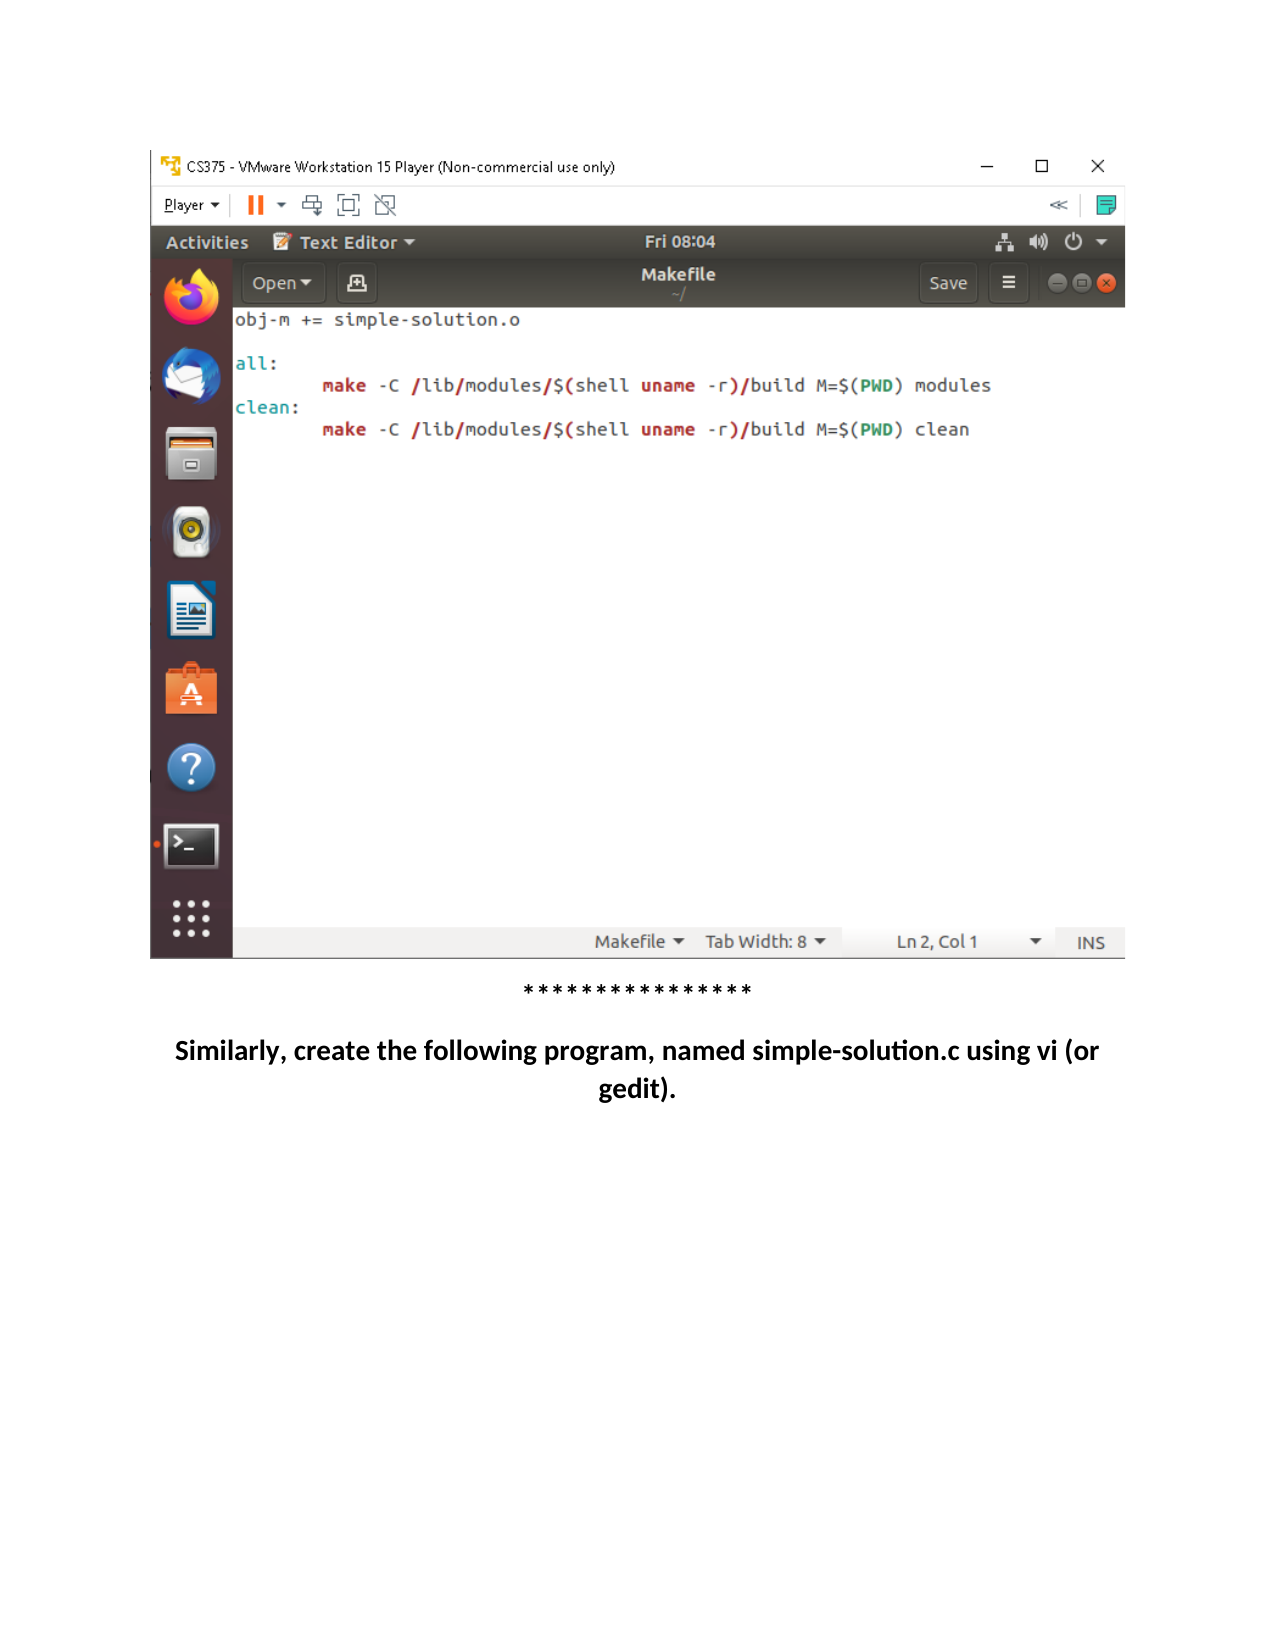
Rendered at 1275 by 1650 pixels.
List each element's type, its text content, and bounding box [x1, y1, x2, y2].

text **************** [150, 977, 1125, 1013]
text Similarly, create the following program, named simple-solution.c using vi (or gedit). [150, 1032, 1125, 1106]
picture [150, 150, 1125, 959]
